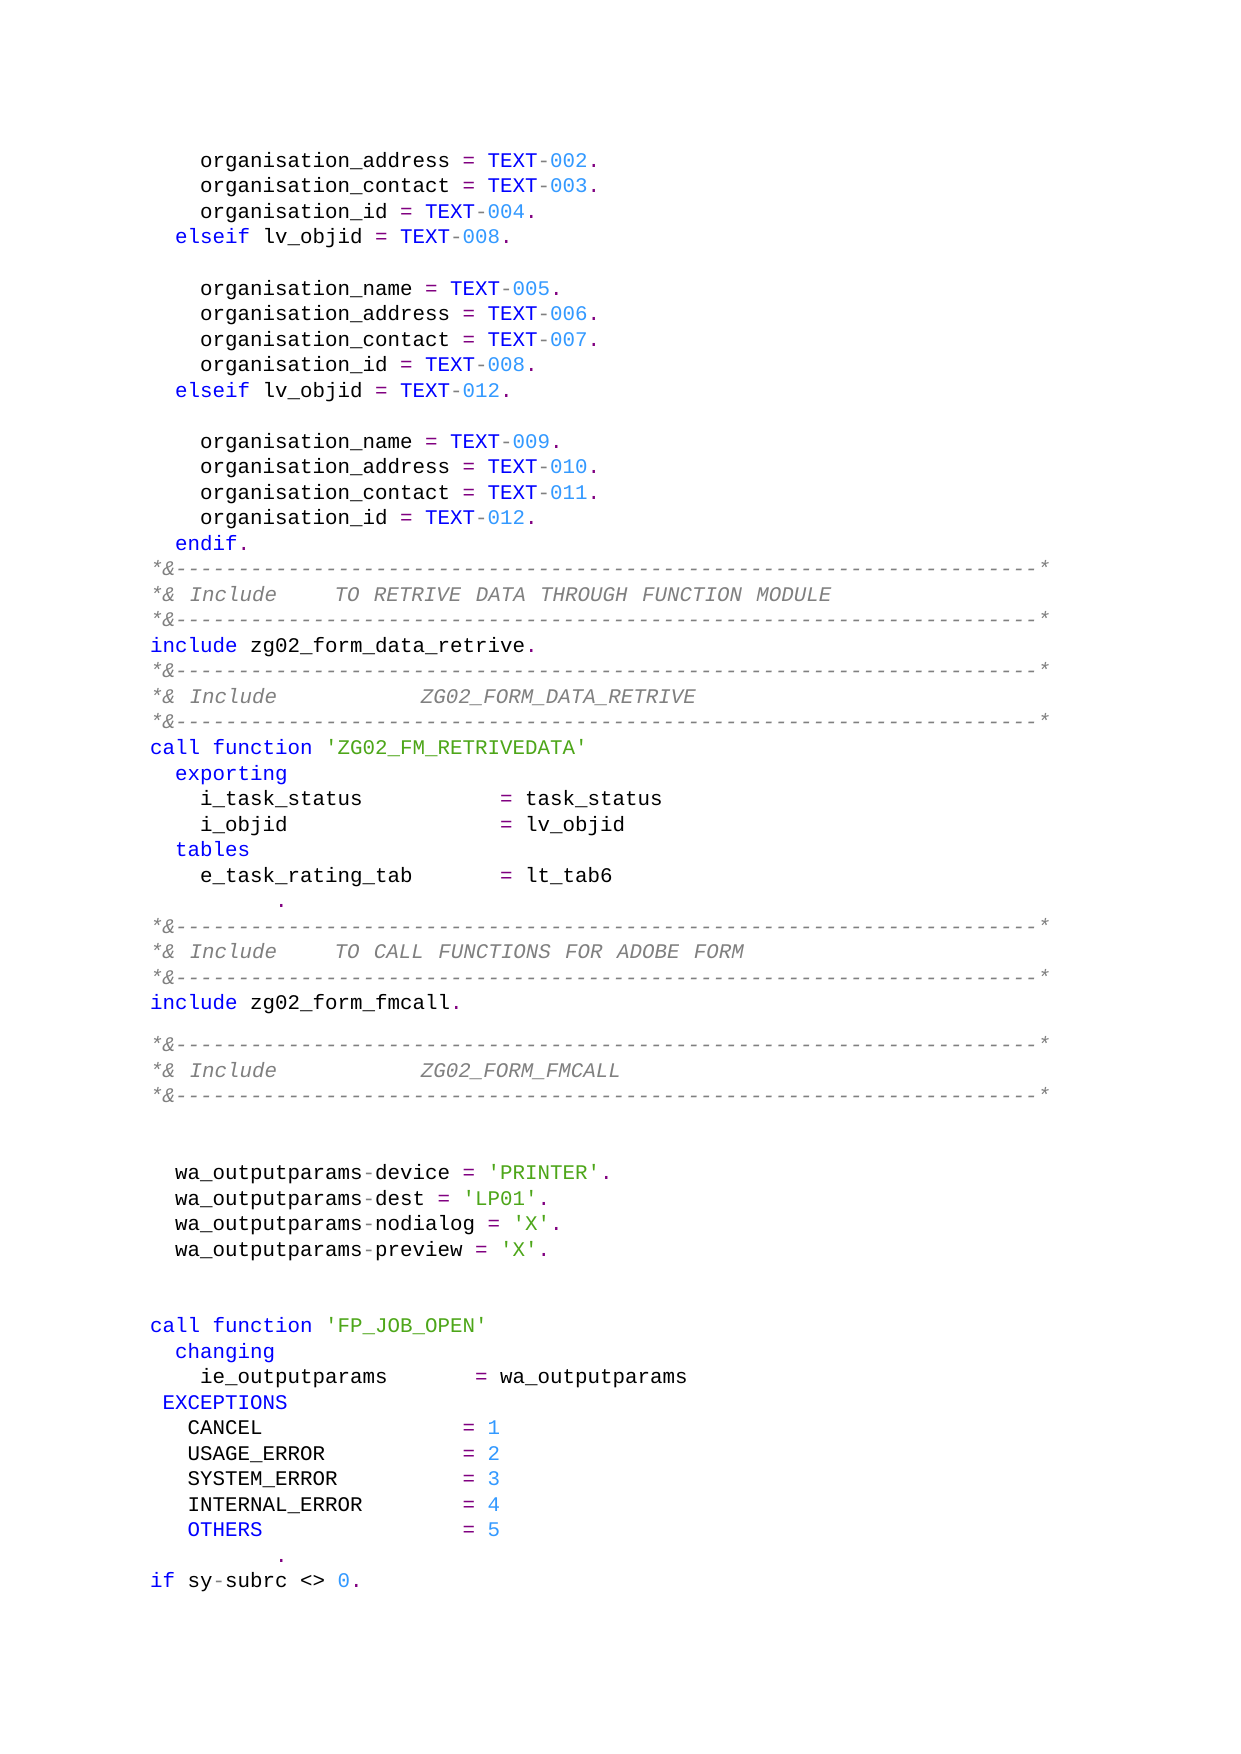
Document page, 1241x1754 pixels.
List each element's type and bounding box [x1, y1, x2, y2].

text [150, 1034, 1090, 1594]
text [150, 150, 1090, 1016]
